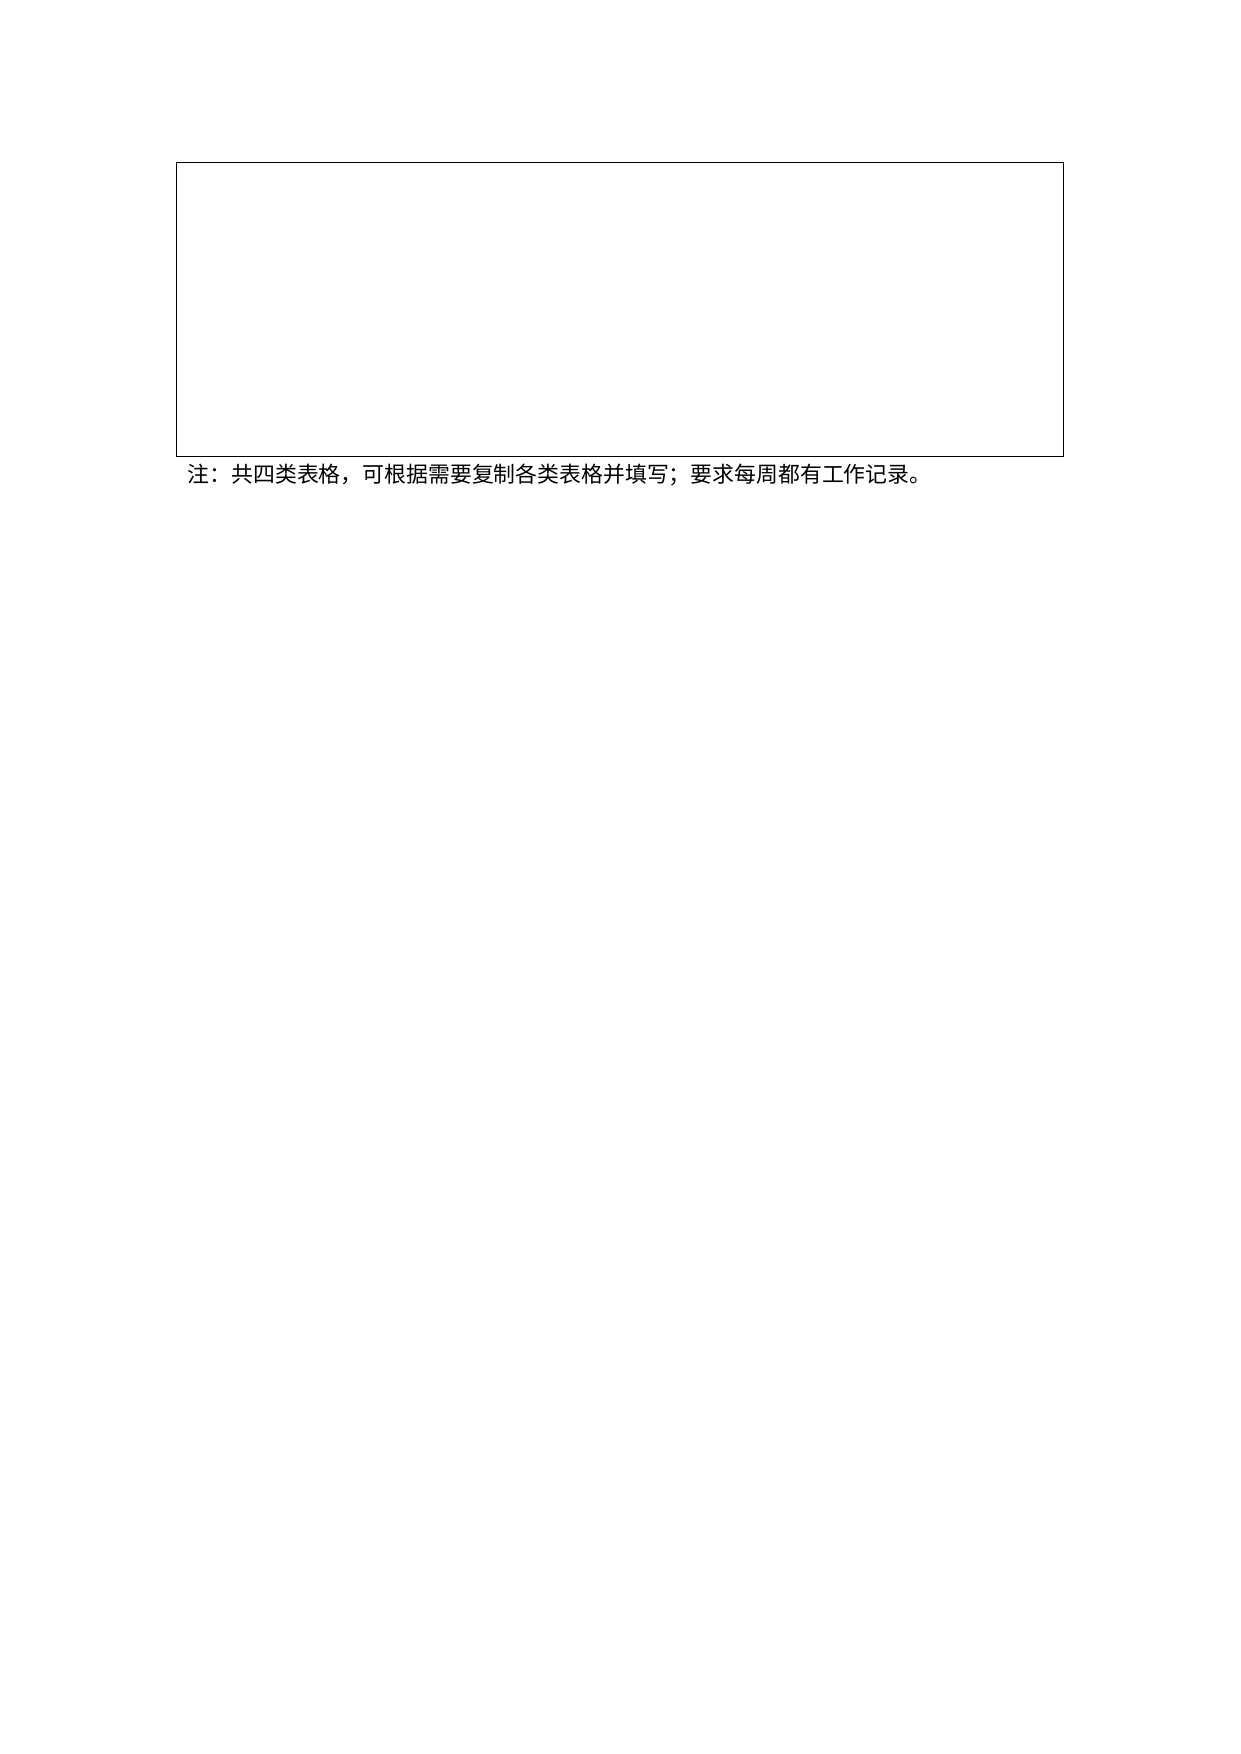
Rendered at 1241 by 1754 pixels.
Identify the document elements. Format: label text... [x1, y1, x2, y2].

text 注：共四类表格，可根据需要复制各类表格并填写；要求每周都有工作记录。 [187, 457, 1053, 489]
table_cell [177, 163, 1063, 456]
